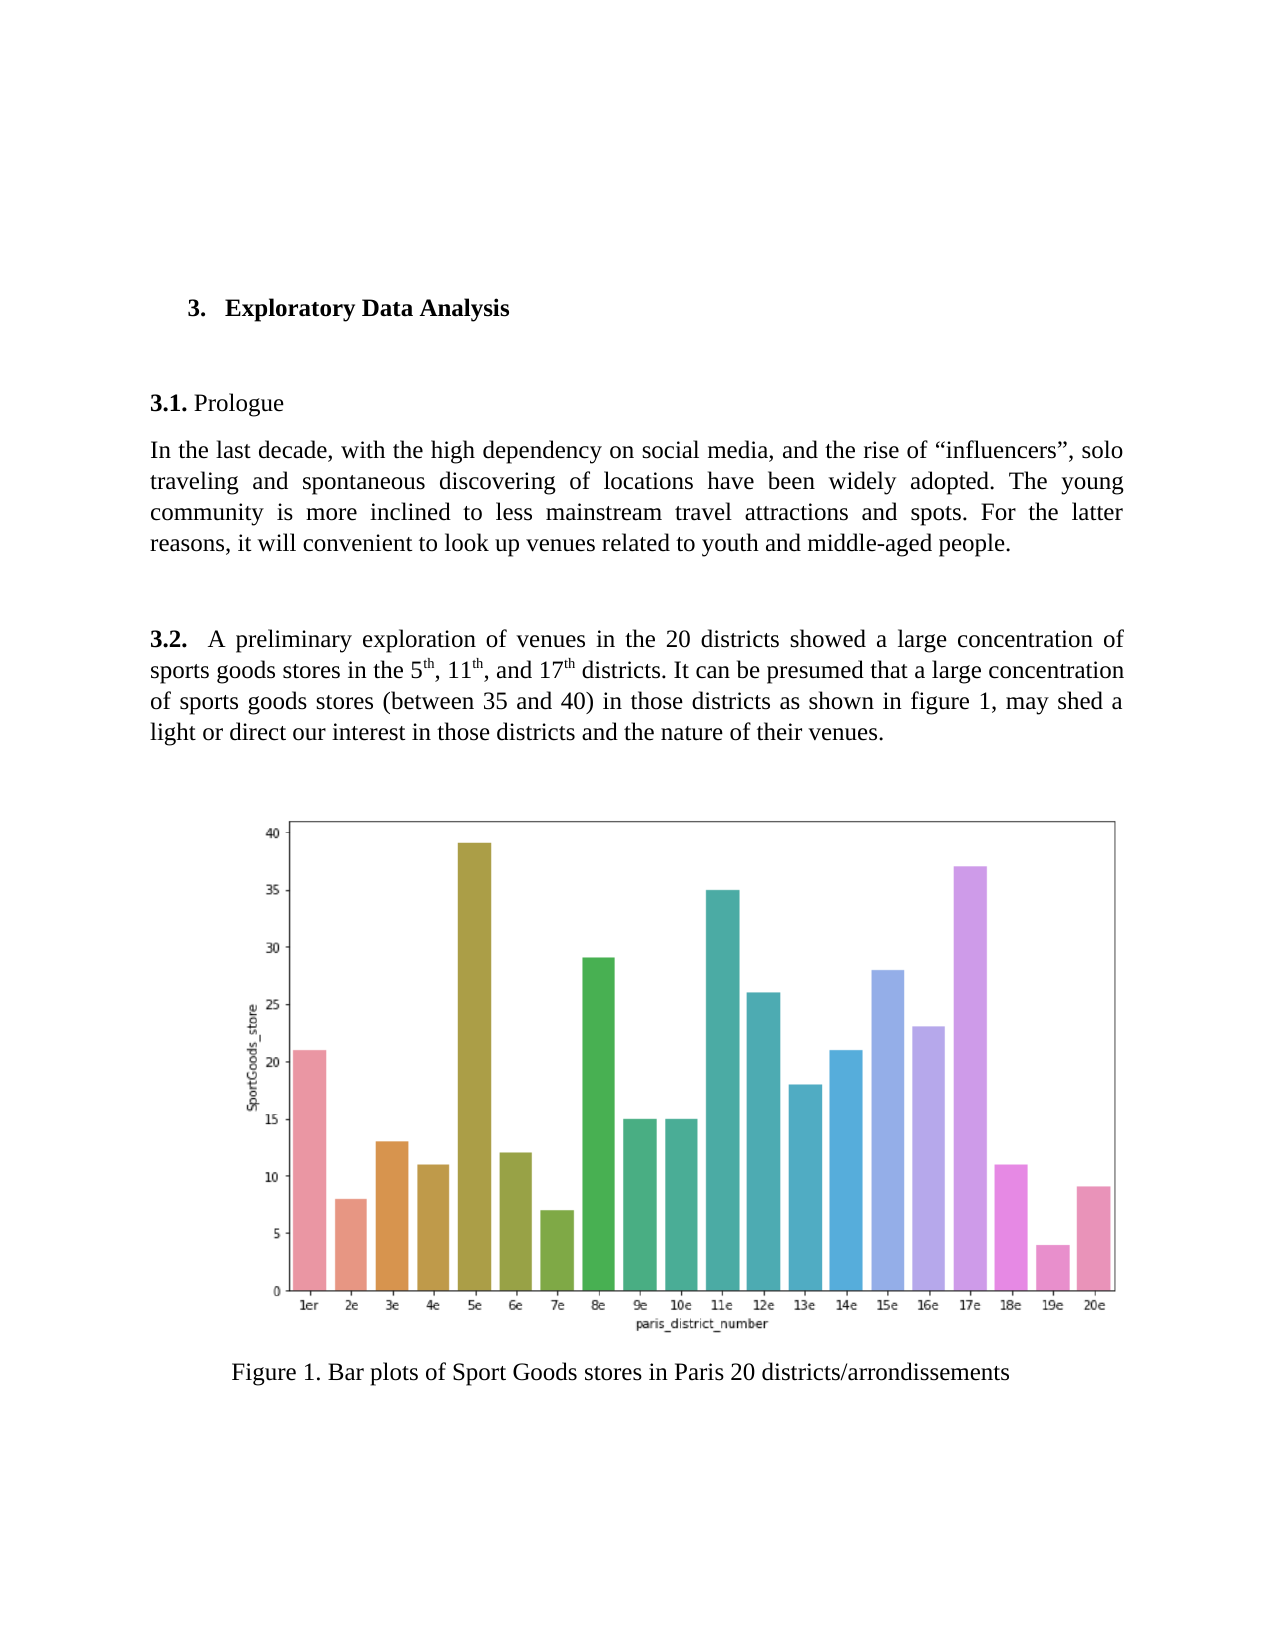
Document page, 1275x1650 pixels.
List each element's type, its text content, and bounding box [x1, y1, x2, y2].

list Exploratory Data Analysis [187, 293, 1125, 322]
text In the last decade, with the high dependency on social media, and the rise of “influencers”, solo traveling and spontaneous discovering of locations have been widely adopted. The young community is more inclined to less mainstream travel attractions and spots. For the latter reasons, it will convenient to look up venues related to youth and middle-aged people. [150, 435, 1125, 557]
text 3.2. A preliminary exploration of venues in the 20 districts showed a large concentration of sports goods stores in the 5th, 11th, and 17th districts. It can be presumed that a large concentration of sports goods stores (between 35 and 40) in those districts as shown in figure 1, may shed a light or direct our interest in those districts and the nature of their venues. [150, 624, 1125, 746]
text Figure 1. Bar plots of Sport Goods stores in Paris 20 districts/arrondissements [150, 812, 1125, 1386]
text 3.1. Prologue [150, 388, 1125, 416]
